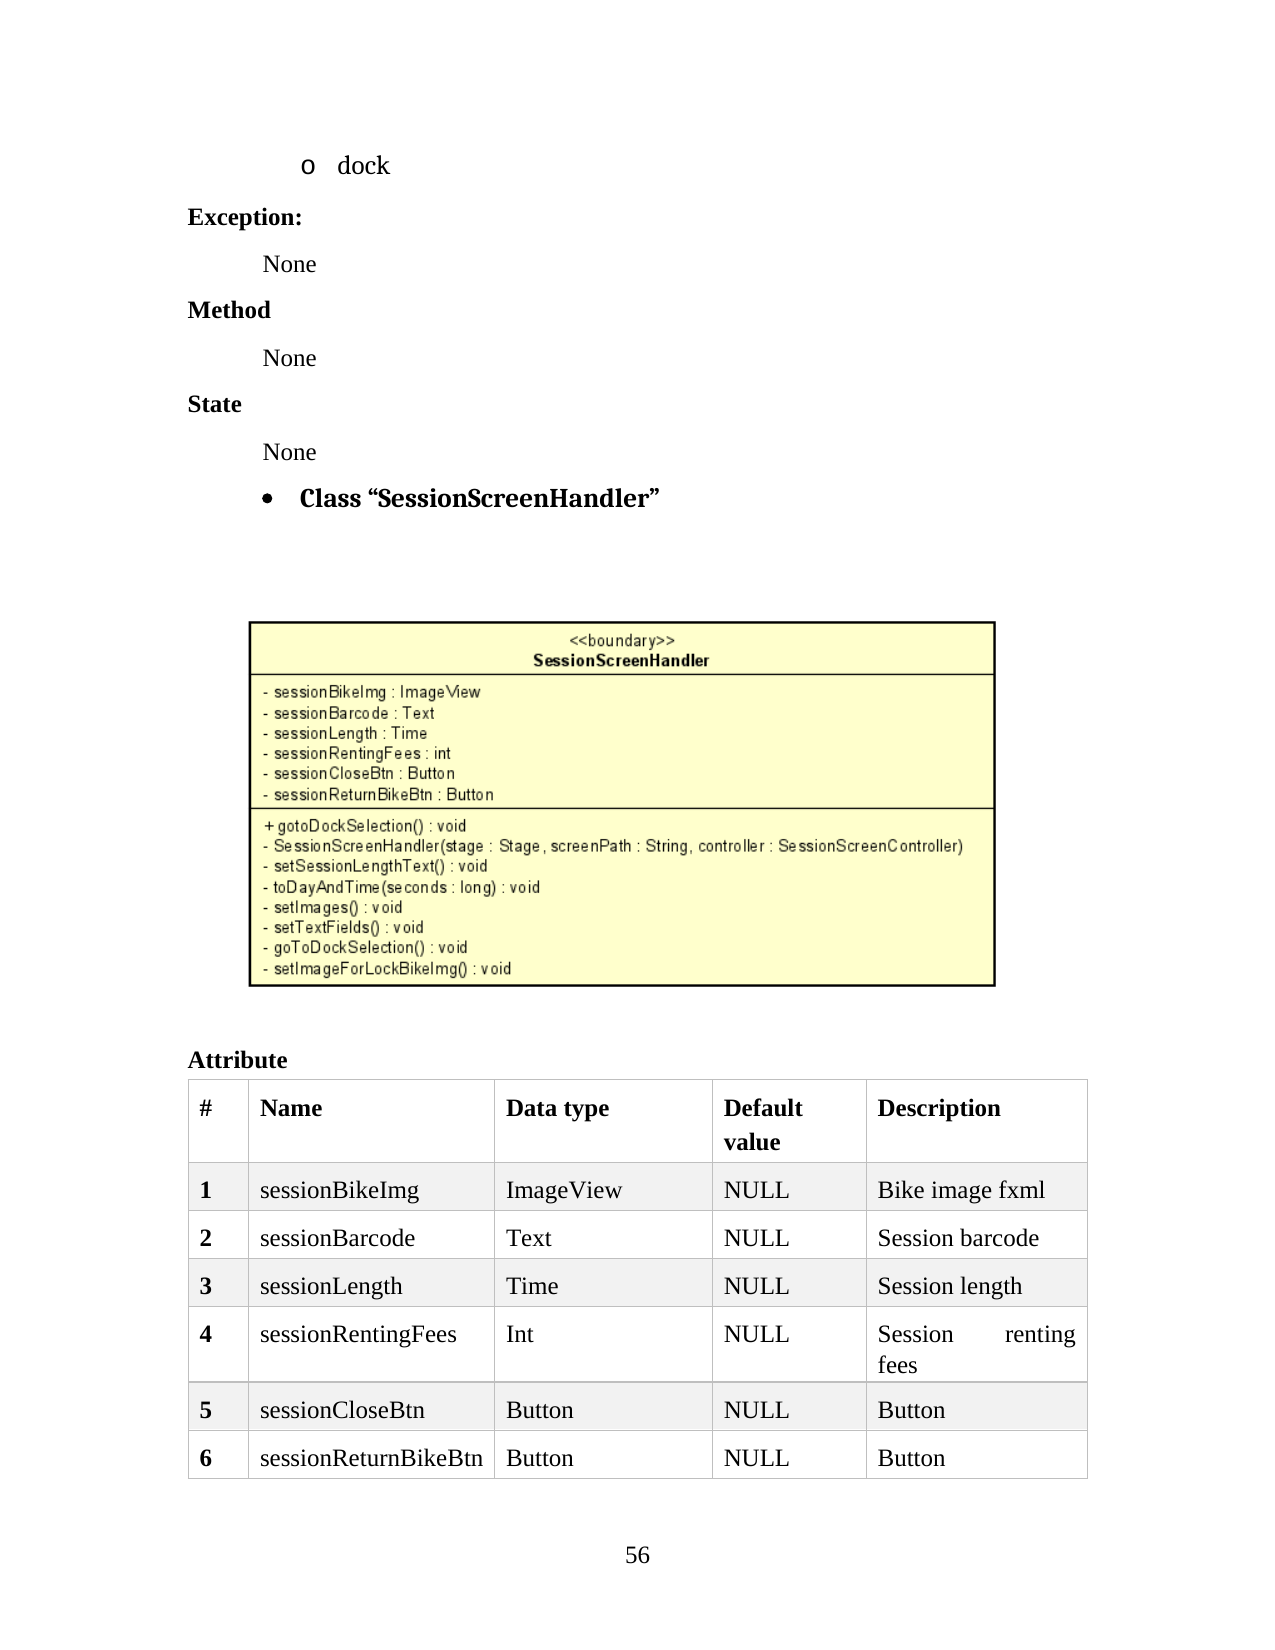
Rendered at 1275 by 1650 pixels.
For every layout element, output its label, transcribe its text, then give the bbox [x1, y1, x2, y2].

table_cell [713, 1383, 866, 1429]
text Method [187, 296, 1087, 324]
text None [187, 249, 1087, 277]
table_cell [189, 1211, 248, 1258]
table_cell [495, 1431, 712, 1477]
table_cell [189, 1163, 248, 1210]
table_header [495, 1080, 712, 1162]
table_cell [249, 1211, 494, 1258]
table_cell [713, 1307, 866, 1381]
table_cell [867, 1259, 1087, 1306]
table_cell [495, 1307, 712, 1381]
list dock [300, 150, 1087, 182]
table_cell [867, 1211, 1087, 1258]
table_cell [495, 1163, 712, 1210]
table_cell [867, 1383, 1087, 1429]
text Exception: [187, 202, 1087, 230]
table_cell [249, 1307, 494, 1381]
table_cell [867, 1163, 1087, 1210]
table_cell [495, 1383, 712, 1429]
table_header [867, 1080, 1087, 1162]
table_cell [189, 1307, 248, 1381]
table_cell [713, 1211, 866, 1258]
picture [230, 580, 1045, 1027]
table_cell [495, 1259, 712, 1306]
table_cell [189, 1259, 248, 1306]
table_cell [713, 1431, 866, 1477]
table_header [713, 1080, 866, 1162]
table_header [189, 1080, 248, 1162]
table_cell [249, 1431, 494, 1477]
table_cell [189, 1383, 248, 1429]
list Class “SessionScreenHandler” [262, 483, 1087, 515]
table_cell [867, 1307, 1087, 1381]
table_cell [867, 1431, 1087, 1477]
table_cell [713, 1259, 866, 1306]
text None [187, 343, 1087, 371]
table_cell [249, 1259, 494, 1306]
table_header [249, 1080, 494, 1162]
text State [187, 389, 1087, 418]
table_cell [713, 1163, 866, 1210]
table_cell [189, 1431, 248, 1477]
text Attribute [187, 1045, 1087, 1073]
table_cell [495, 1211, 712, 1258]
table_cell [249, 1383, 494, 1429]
text None [187, 437, 1087, 465]
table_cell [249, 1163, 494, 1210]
